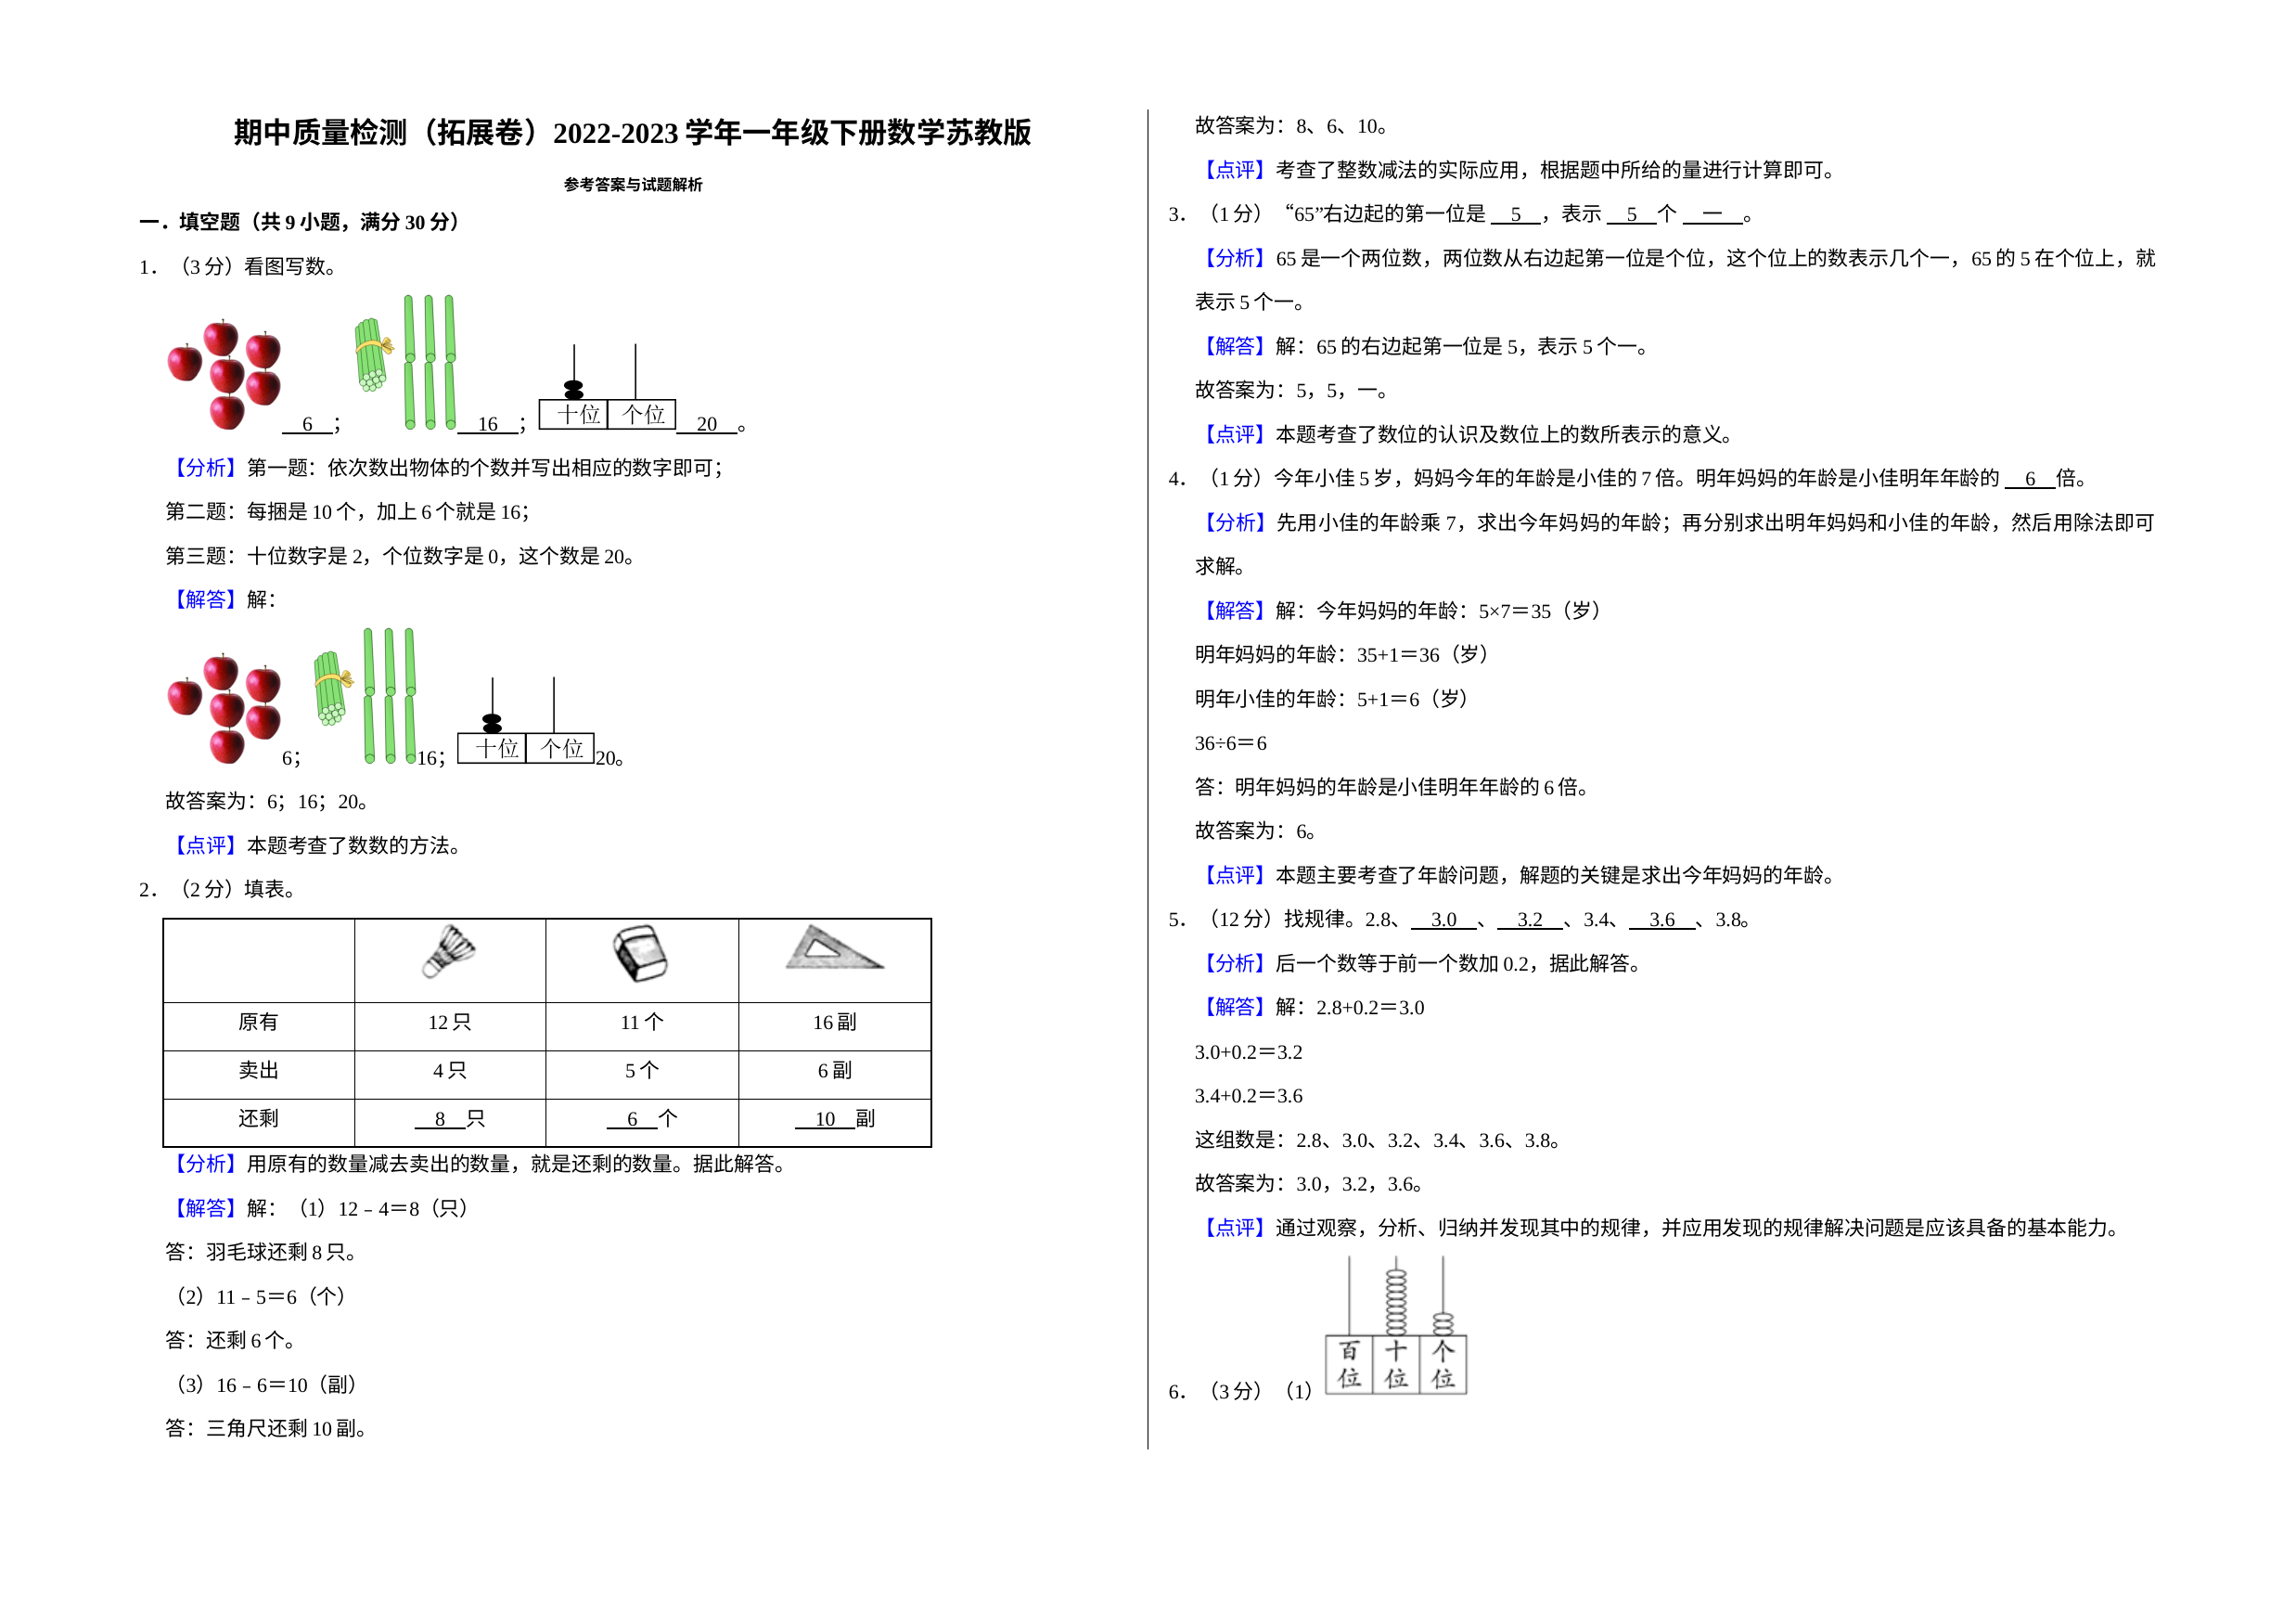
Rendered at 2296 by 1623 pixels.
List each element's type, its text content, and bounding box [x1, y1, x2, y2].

text 【点评】本题考查了数数的方法。 [165, 830, 1127, 859]
picture [165, 650, 282, 766]
table_cell 原有 [164, 1003, 354, 1050]
text 【分析】第一题：依次数出物体的个数并写出相应的数字即可； [165, 452, 1127, 481]
picture [611, 921, 673, 987]
picture [1324, 1256, 1473, 1399]
text 5．（12分）找规律。2.8、 3.0 、 3.2 、3.4、 3.6 、3.8。 [1168, 903, 2157, 933]
text 故答案为：6；16；20。 [165, 785, 1127, 815]
table_cell 8 只 [355, 1100, 545, 1146]
text 【点评】本题主要考查了年龄问题，解题的关键是求出今年妈妈的年龄。 [1195, 859, 2157, 888]
picture [353, 294, 457, 432]
picture [538, 343, 677, 432]
table_cell 卖出 [164, 1051, 354, 1098]
table_cell 12只 [355, 1003, 545, 1050]
table_cell 还剩 [164, 1100, 354, 1146]
text 故答案为：3.0，3.2，3.6。 [1195, 1167, 2157, 1197]
text 期中质量检测（拓展卷）2022-2023学年一年级下册数学苏教版 [139, 109, 1127, 151]
text 1．（3分）看图写数。 [139, 251, 1127, 279]
picture [780, 921, 891, 973]
text 答：三角尺还剩10副。 [165, 1412, 1127, 1442]
text 【解答】解：2.8+0.2＝3.0 [1195, 991, 2157, 1021]
text 参考答案与试题解析 [139, 173, 1127, 195]
text 这组数是：2.8、3.0、3.2、3.4、3.6、3.8。 [1195, 1124, 2157, 1153]
text 故答案为：5，5，一。 [1195, 374, 2157, 404]
text 一．填空题（共9小题，满分30分） [139, 206, 1127, 236]
text 【解答】解：（1）12﹣4＝8（只） [165, 1191, 1127, 1221]
text （3）16﹣6＝10（副） [165, 1368, 1127, 1398]
text 【解答】解： [165, 584, 1127, 613]
text 36÷6＝6 [1195, 727, 2157, 756]
text 答：羽毛球还剩8只。 [165, 1236, 1127, 1266]
table_header [739, 920, 930, 1001]
text 第三题：十位数字是2，个位数字是0，这个数是20。 [165, 540, 1127, 569]
table_cell 16副 [739, 1003, 930, 1050]
picture [165, 316, 282, 432]
text 3．（1分）“65”右边起的第一位是 5 ，表示 5 个 一 。 [1168, 198, 2157, 227]
text 【点评】本题考查了数位的认识及数位上的数所表示的意义。 [1195, 419, 2157, 447]
text 6．（3分）（1） [1168, 1256, 2157, 1405]
text 【点评】考查了整数减法的实际应用，根据题中所给的量进行计算即可。 [1195, 154, 2157, 183]
text 故答案为：6。 [1195, 815, 2157, 844]
text 3.4+0.2＝3.6 [1195, 1079, 2157, 1109]
table_cell 6副 [739, 1051, 930, 1098]
text 【解答】解：65的右边起第一位是5，表示5个一。 [1195, 330, 2157, 359]
picture [418, 921, 481, 984]
text 故答案为：8、6、10。 [1195, 109, 2157, 139]
picture [456, 676, 596, 766]
text 明年妈妈的年龄：35+1＝36（岁） [1195, 638, 2157, 668]
table_header [546, 920, 738, 1001]
text 答：明年妈妈的年龄是小佳明年年龄的6倍。 [1195, 771, 2157, 800]
table_header [355, 920, 545, 1001]
text 【分析】用原有的数量减去卖出的数量，就是还剩的数量。据此解答。 [165, 1148, 1127, 1178]
text 第二题：每捆是10个，加上6个就是16； [165, 496, 1127, 525]
picture [312, 627, 417, 766]
table_header [164, 920, 354, 1001]
text 明年小佳的年龄：5+1＝6（岁） [1195, 683, 2157, 712]
text 【解答】解：今年妈妈的年龄：5×7＝35（岁） [1195, 595, 2157, 624]
table_cell 6 个 [546, 1100, 738, 1146]
text （2）11﹣5＝6（个） [165, 1280, 1127, 1309]
table_cell 5个 [546, 1051, 738, 1098]
text 4．（1分）今年小佳5岁，妈妈今年的年龄是小佳的7倍。明年妈妈的年龄是小佳明年年龄的 6 倍。 [1168, 462, 2157, 492]
table_cell 10 副 [739, 1100, 930, 1146]
text 2．（2分）填表。 [139, 873, 1127, 903]
text 答：还剩6个。 [165, 1324, 1127, 1354]
table_cell 4只 [355, 1051, 545, 1098]
text 【分析】65是一个两位数，两位数从右边起第一位是个位，这个位上的数表示几个一，65的5在个位上，就表示5个一。 [1195, 242, 2157, 316]
text 3.0+0.2＝3.2 [1195, 1036, 2157, 1064]
text 【分析】后一个数等于前一个数加0.2，据此解答。 [1195, 947, 2157, 976]
text 【分析】先用小佳的年龄乘7，求出今年妈妈的年龄；再分别求出明年妈妈和小佳的年龄，然后用除法即可求解。 [1195, 507, 2157, 580]
table_cell 11个 [546, 1003, 738, 1050]
text 【点评】通过观察，分析、归纳并发现其中的规律，并应用发现的规律解决问题是应该具备的基本能力。 [1195, 1212, 2157, 1241]
